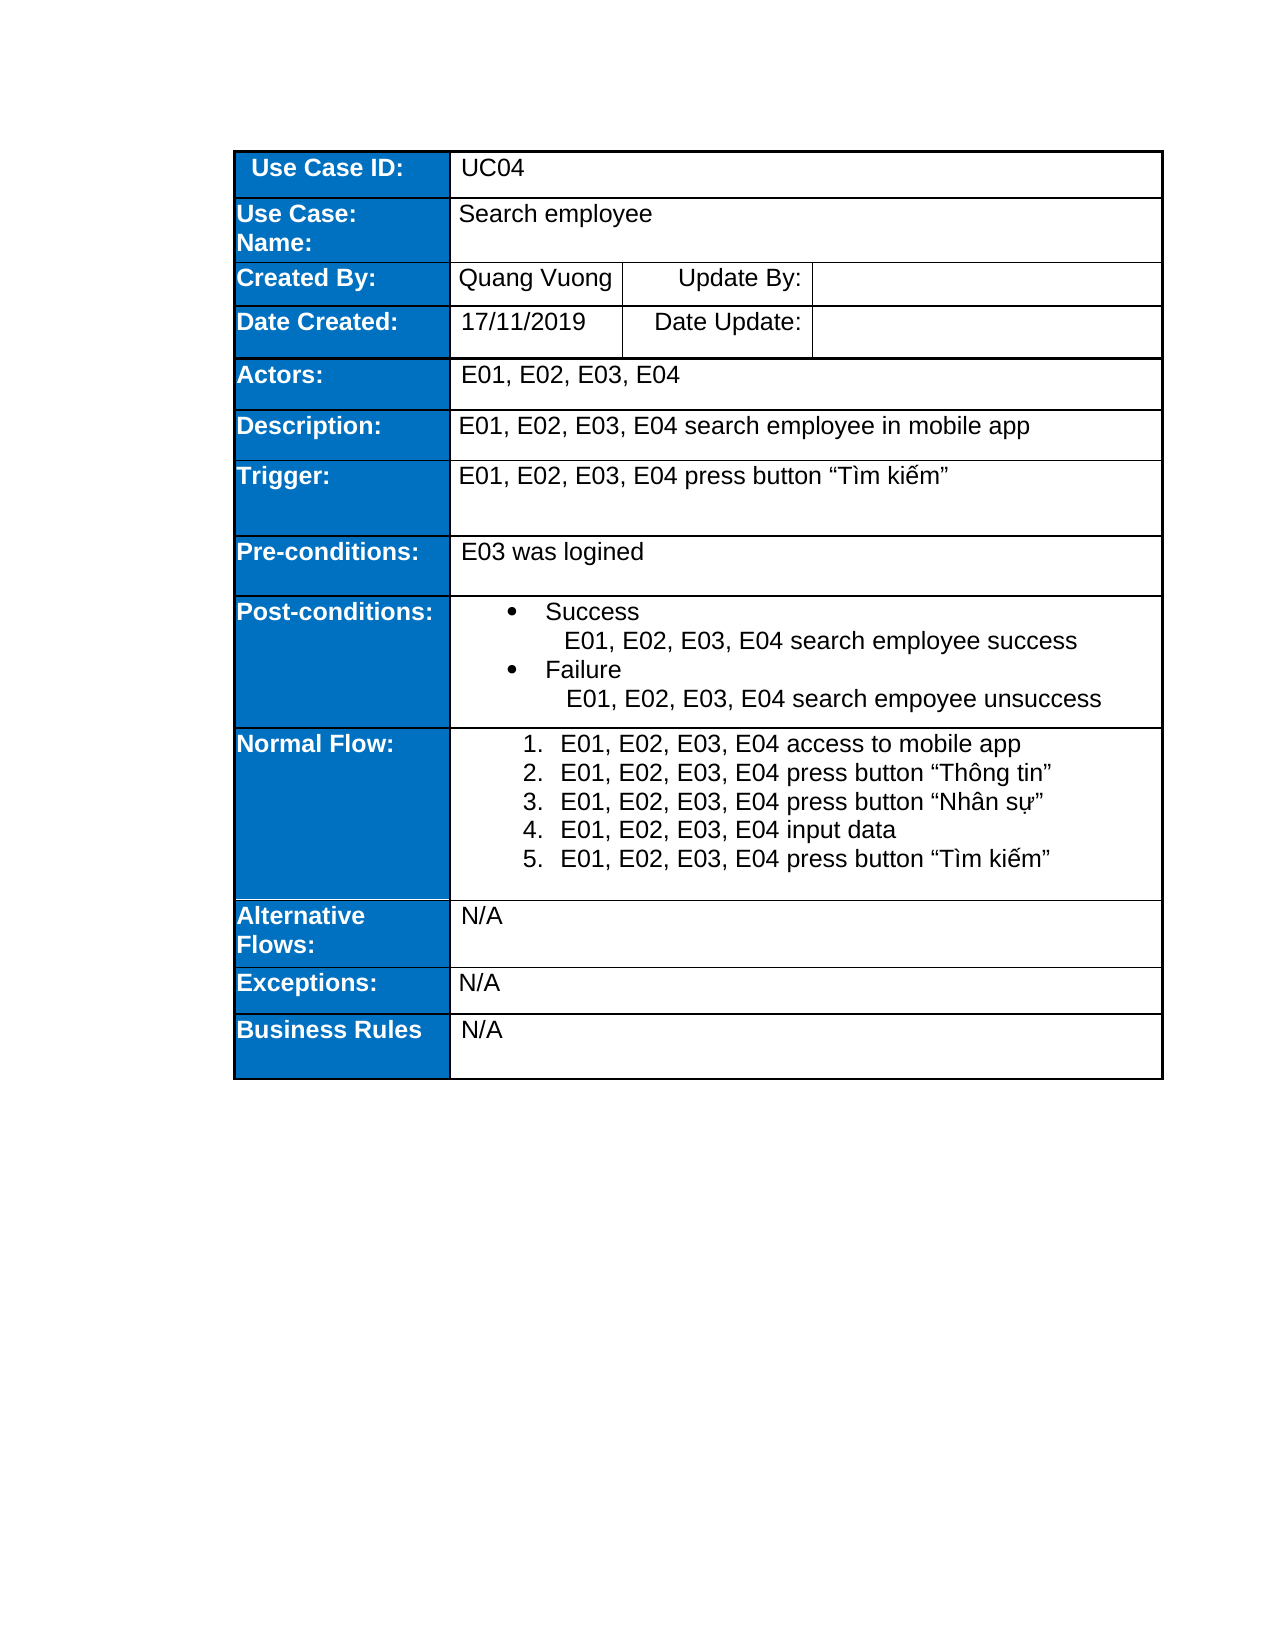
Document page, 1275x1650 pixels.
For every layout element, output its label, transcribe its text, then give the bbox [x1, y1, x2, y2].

table_cell N/A [451, 901, 1161, 967]
table_cell E01, E02, E03, E04 search employee in mobile app [451, 411, 1161, 460]
table_cell Normal Flow: [236, 729, 449, 899]
table_cell Pre-conditions: [236, 537, 449, 595]
table_cell Business Rules [236, 1015, 449, 1078]
table_cell Quang Vuong [451, 263, 622, 305]
table_cell [813, 307, 1161, 357]
table_cell Actors: [236, 360, 449, 409]
table_cell E01, E02, E03, E04 [451, 360, 1161, 409]
table_cell N/A [451, 1015, 1161, 1078]
table_cell Date Created: [236, 307, 449, 357]
table_cell Post-conditions: [236, 597, 449, 727]
table_cell Description: [236, 411, 449, 460]
table_cell Exceptions: [236, 968, 449, 1013]
table_cell [813, 263, 1161, 305]
table_cell Use Case: Name: [236, 199, 449, 262]
table_header Use Case ID: [236, 153, 449, 197]
table_cell Created By: [236, 263, 449, 305]
table_cell E03 was logined [451, 537, 1161, 595]
table_cell Alternative Flows: [236, 901, 449, 967]
table_header UC04 [451, 153, 1161, 197]
table_cell E01, E02, E03, E04 access to mobile app E01, E02, E03, E04 press button “Thông tin” E01, E02, E03, E04 press button “Nhân sự” E01, E02, E03, E04 input data E01, E02, E03, E04 press button “Tìm kiếm” [451, 729, 1161, 899]
table_cell Search employee [451, 199, 1161, 262]
table_cell Trigger: [236, 461, 449, 535]
table_cell Update By: [623, 263, 812, 305]
table_cell Success E01, E02, E03, E04 search employee success Failure E01, E02, E03, E04 search empoyee unsuccess [451, 597, 1161, 727]
table_cell E01, E02, E03, E04 press button “Tìm kiếm” [451, 461, 1161, 535]
table_cell 17/11/2019 [451, 307, 622, 357]
table_cell Date Update: [623, 307, 812, 357]
table_cell N/A [451, 968, 1161, 1013]
